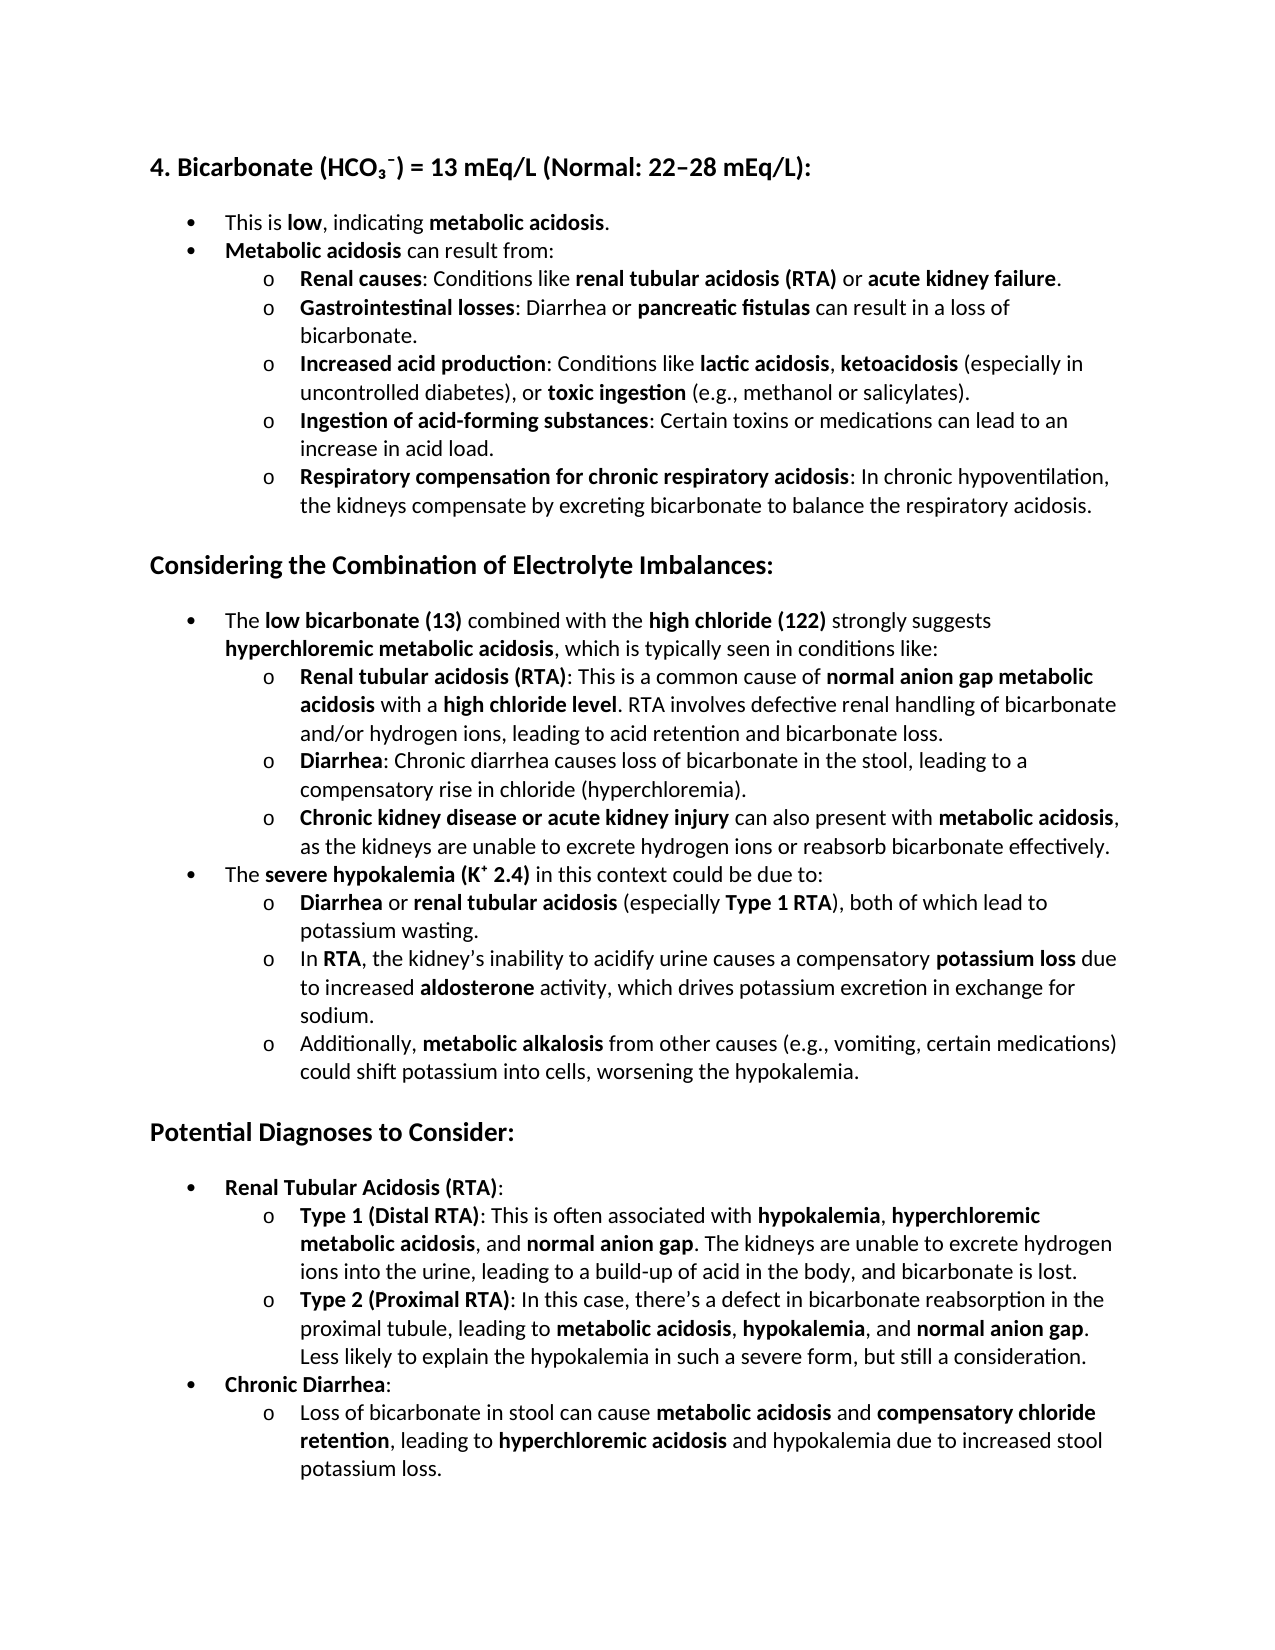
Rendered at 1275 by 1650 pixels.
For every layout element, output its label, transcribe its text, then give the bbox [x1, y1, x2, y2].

list The severe hypokalemia (K⁺ 2.4) in this context could be due to: [187, 860, 1125, 888]
list Renal tubular acidosis (RTA): This is a common cause of normal anion gap metabolic acidosis with a high chloride level. RTA involves defective renal handling of bicarbonate and/or hydrogen ions, leading to acid retention and bicarbonate loss. [262, 662, 1125, 747]
list Diarrhea or renal tubular acidosis (especially Type 1 RTA), both of which lead to potassium wasting. [262, 888, 1125, 944]
list Type 1 (Distal RTA): This is often associated with hypokalemia, hyperchloremic metabolic acidosis, and normal anion gap. The kidneys are unable to excrete hydrogen ions into the urine, leading to a build-up of acid in the body, and bicarbonate is lost. [262, 1201, 1125, 1285]
list Additionally, metabolic alkalosis from other causes (e.g., vomiting, certain medications) could shift potassium into cells, worsening the hypokalemia. [262, 1029, 1125, 1086]
list Renal causes: Conditions like renal tubular acidosis (RTA) or acute kidney failure. [262, 264, 1125, 293]
list Ingestion of acid-forming substances: Certain toxins or medications can lead to an increase in acid load. [262, 406, 1125, 462]
list This is low, indicating metabolic acidosis. [187, 208, 1125, 236]
list Diarrhea: Chronic diarrhea causes loss of bicarbonate in the stool, leading to a compensatory rise in chloride (hyperchloremia). [262, 747, 1125, 803]
list Metabolic acidosis can result from: [187, 236, 1125, 264]
subtitle 4. Bicarbonate (HCO₃⁻) = 13 mEq/L (Normal: 22–28 mEq/L): [150, 150, 1125, 183]
list Respiratory compensation for chronic respiratory acidosis: In chronic hypoventilation, the kidneys compensate by excreting bicarbonate to balance the respiratory acidosis. [262, 462, 1125, 519]
list Renal Tubular Acidosis (RTA): [187, 1173, 1125, 1201]
list The low bicarbonate (13) combined with the high chloride (122) strongly suggests hyperchloremic metabolic acidosis, which is typically seen in conditions like: [187, 606, 1125, 662]
subtitle Considering the Combination of Electrolyte Imbalances: [150, 548, 1125, 581]
list Chronic kidney disease or acute kidney injury can also present with metabolic acidosis, as the kidneys are unable to excrete hydrogen ions or reabsorb bicarbonate effectively. [262, 803, 1125, 860]
list Type 2 (Proximal RTA): In this case, there’s a defect in bicarbonate reabsorption in the proximal tubule, leading to metabolic acidosis, hypokalemia, and normal anion gap. Less likely to explain the hypokalemia in such a severe form, but still a consideration. [262, 1285, 1125, 1370]
subtitle Potential Diagnoses to Consider: [150, 1115, 1125, 1148]
list Gastrointestinal losses: Diarrhea or pancreatic fistulas can result in a loss of bicarbonate. [262, 293, 1125, 349]
list Chronic Diarrhea: [187, 1370, 1125, 1398]
list Increased acid production: Conditions like lactic acidosis, ketoacidosis (especially in uncontrolled diabetes), or toxic ingestion (e.g., methanol or salicylates). [262, 349, 1125, 406]
list In RTA, the kidney’s inability to acidify urine causes a compensatory potassium loss due to increased aldosterone activity, which drives potassium excretion in exchange for sodium. [262, 944, 1125, 1029]
list Loss of bicarbonate in stool can cause metabolic acidosis and compensatory chloride retention, leading to hyperchloremic acidosis and hypokalemia due to increased stool potassium loss. [262, 1398, 1125, 1482]
